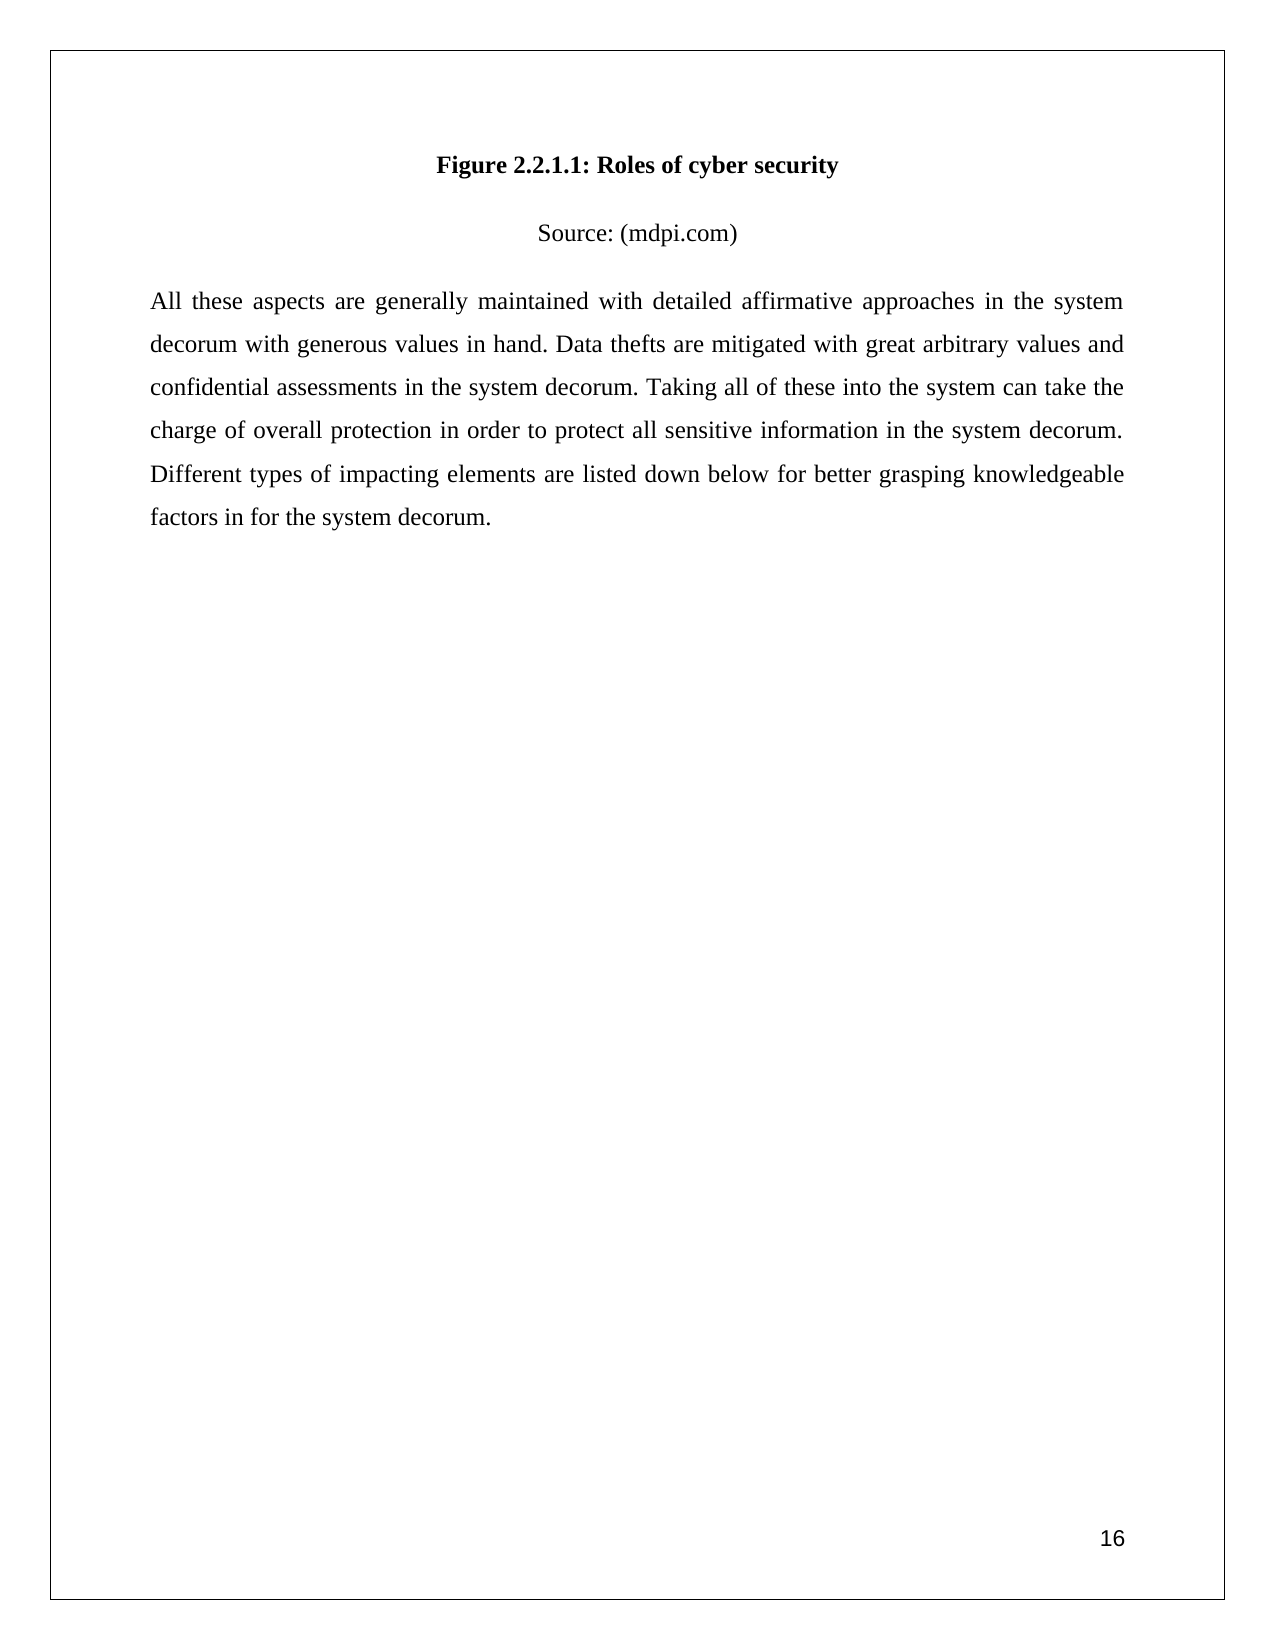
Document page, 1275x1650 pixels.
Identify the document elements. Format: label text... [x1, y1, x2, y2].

text Source: (mdpi.com) [150, 218, 1125, 247]
text All these aspects are generally maintained with detailed affirmative approaches in the system decorum with generous values in hand. Data thefts are mitigated with great arbitrary values and confidential assessments in the system decorum. Taking all of these into the system can take the charge of overall protection in order to protect all sensitive information in the system decorum. Different types of impacting elements are listed down below for better grasping knowledgeable factors in for the system decorum. [150, 286, 1125, 531]
subtitle Figure 2.2.1.1: Roles of cyber security [150, 150, 1125, 179]
